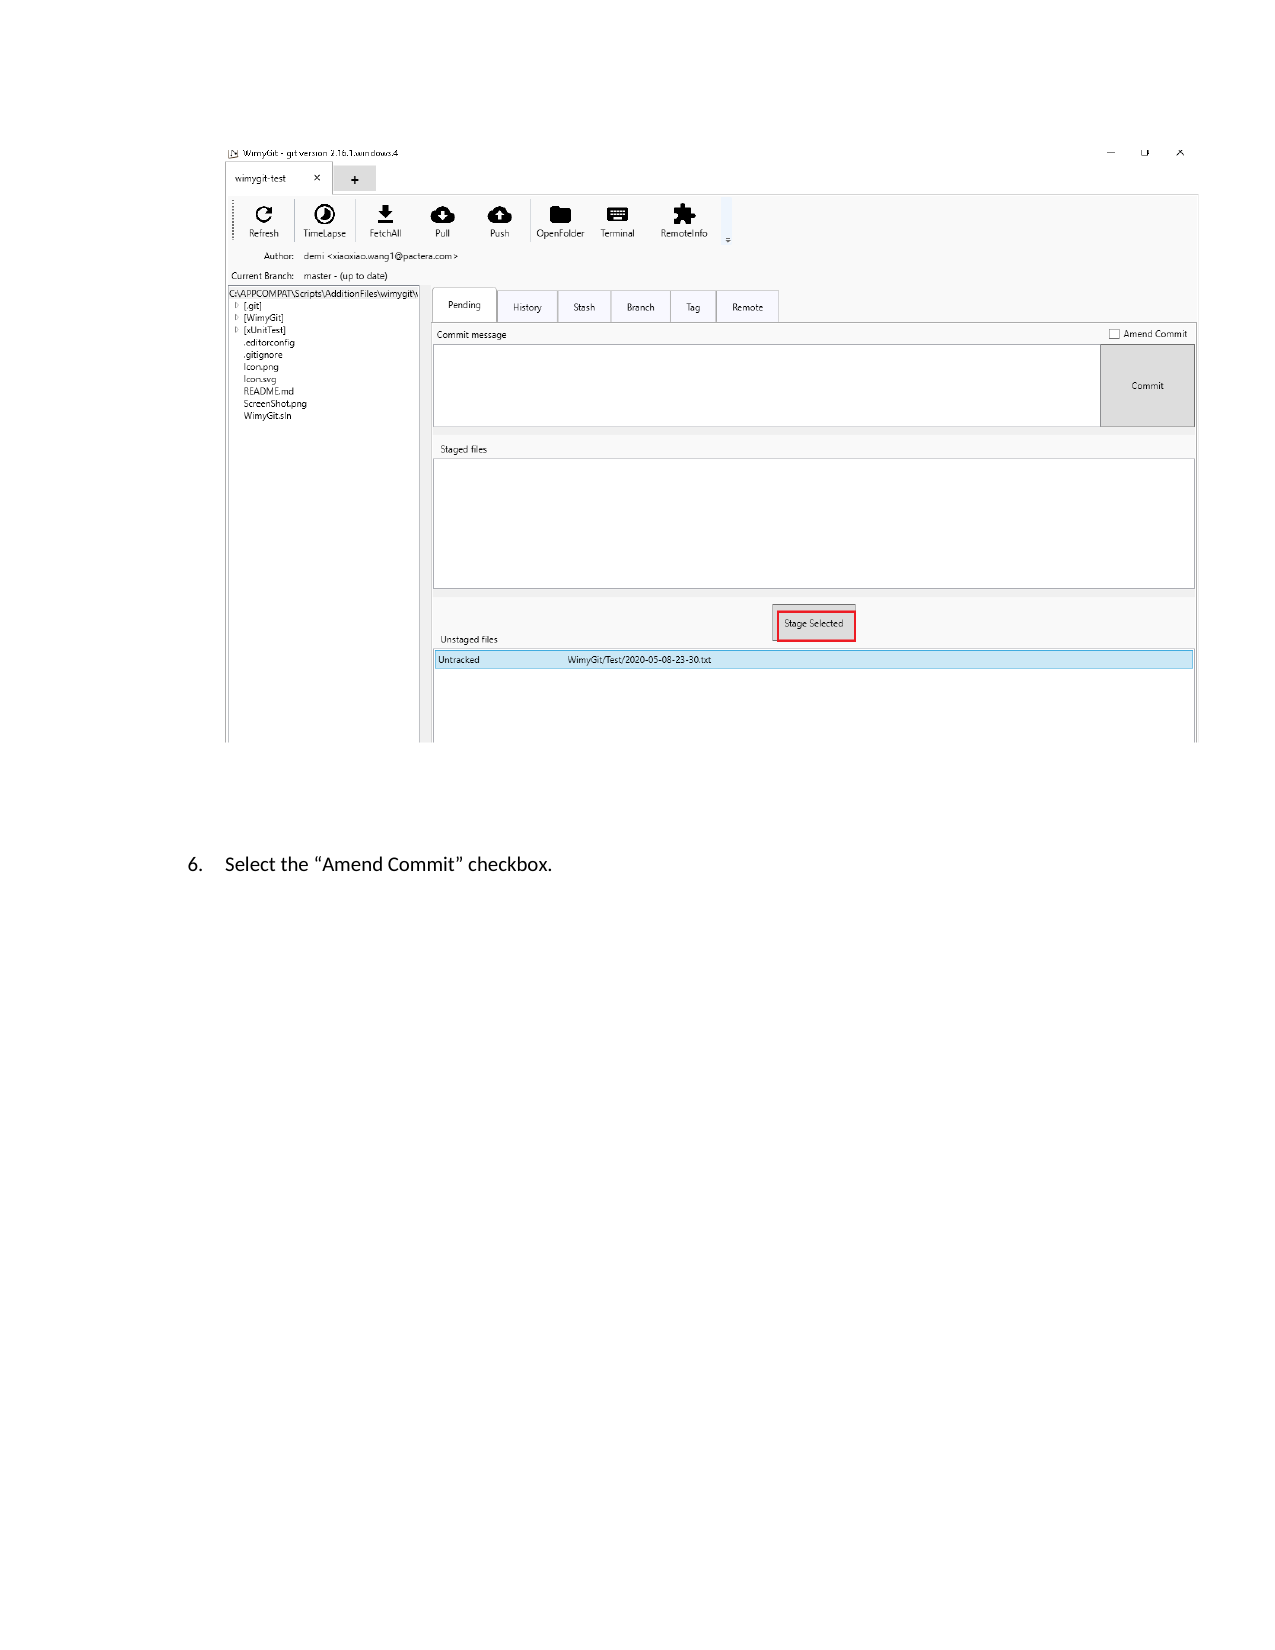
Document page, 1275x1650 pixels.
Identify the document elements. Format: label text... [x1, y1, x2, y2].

picture [225, 150, 1199, 849]
list Select the “Amend Commit” checkbox. [187, 851, 1125, 876]
